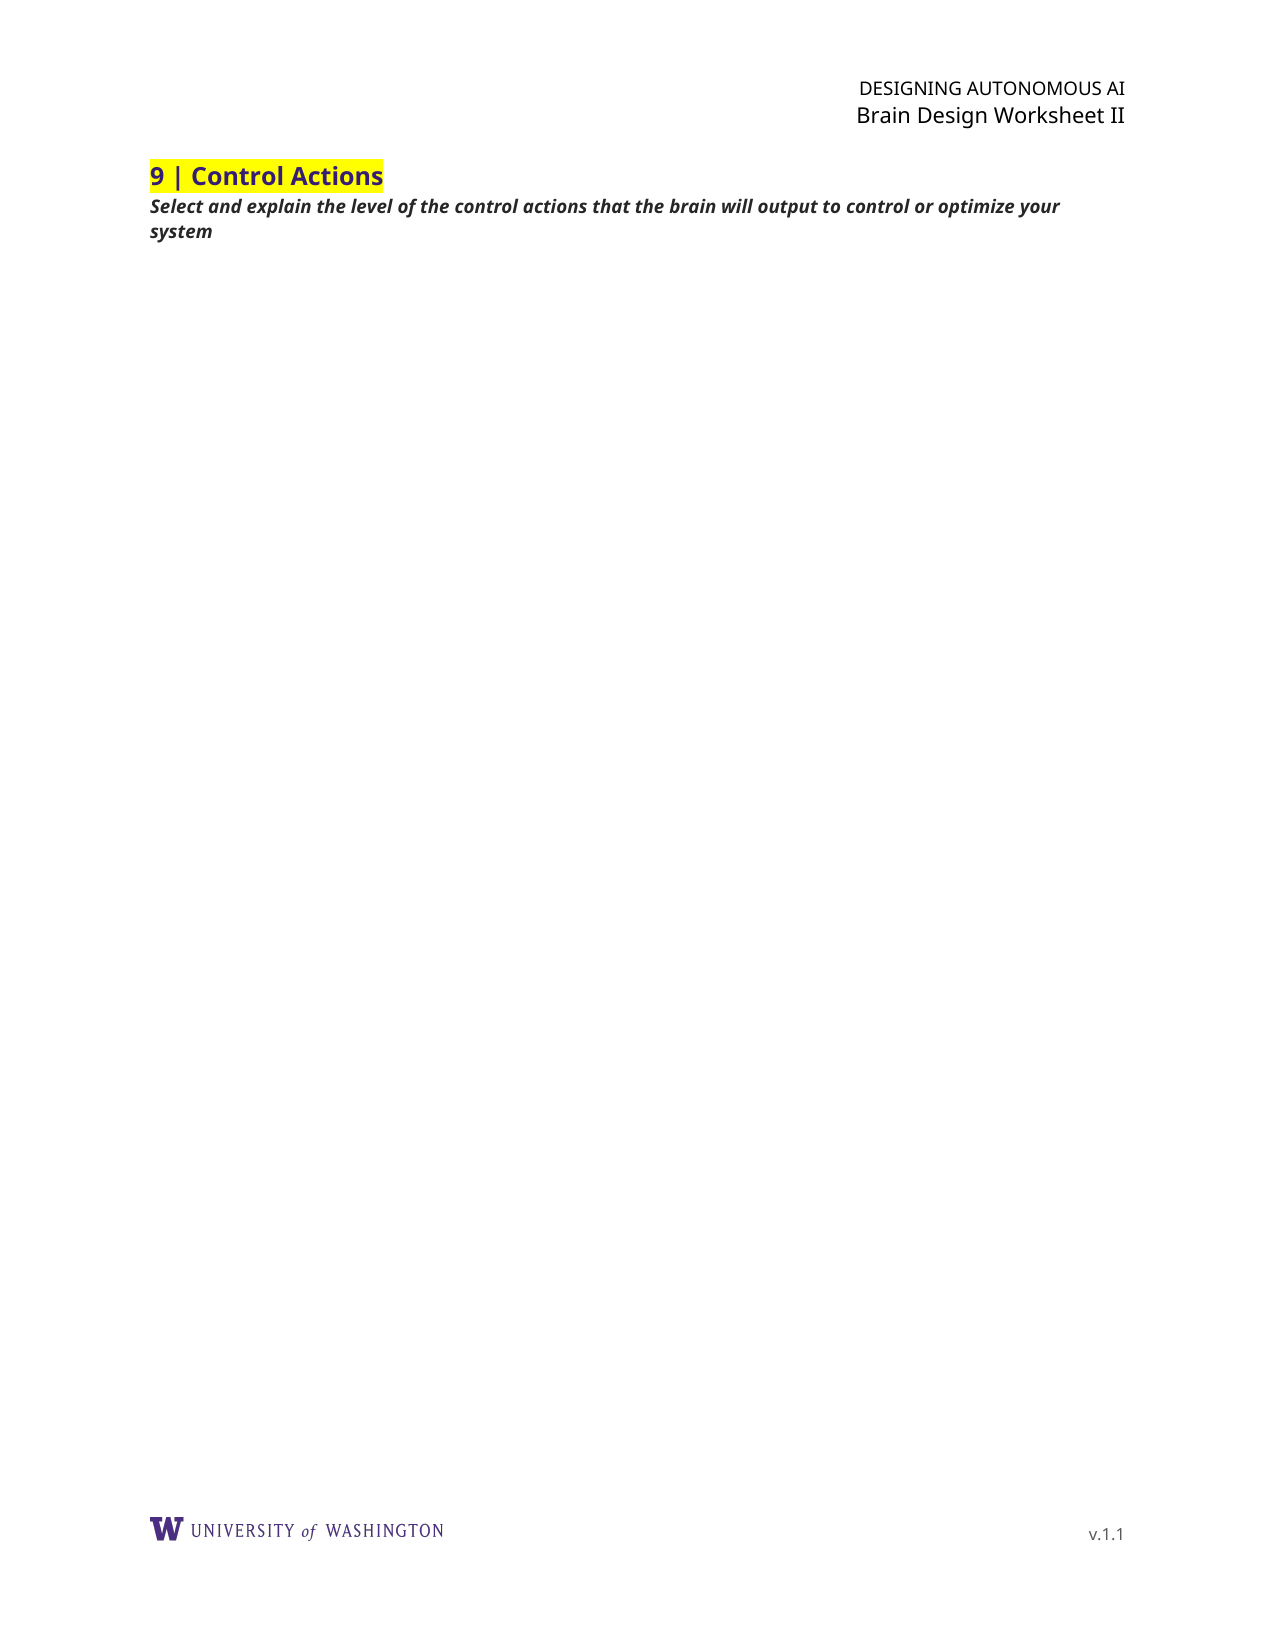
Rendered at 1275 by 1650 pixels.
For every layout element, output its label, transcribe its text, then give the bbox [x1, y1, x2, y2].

subtitle 9 | Control Actions Select and explain the level of the control actions that the brain will output to control or optimize your system [150, 159, 1125, 244]
picture [150, 1517, 443, 1541]
